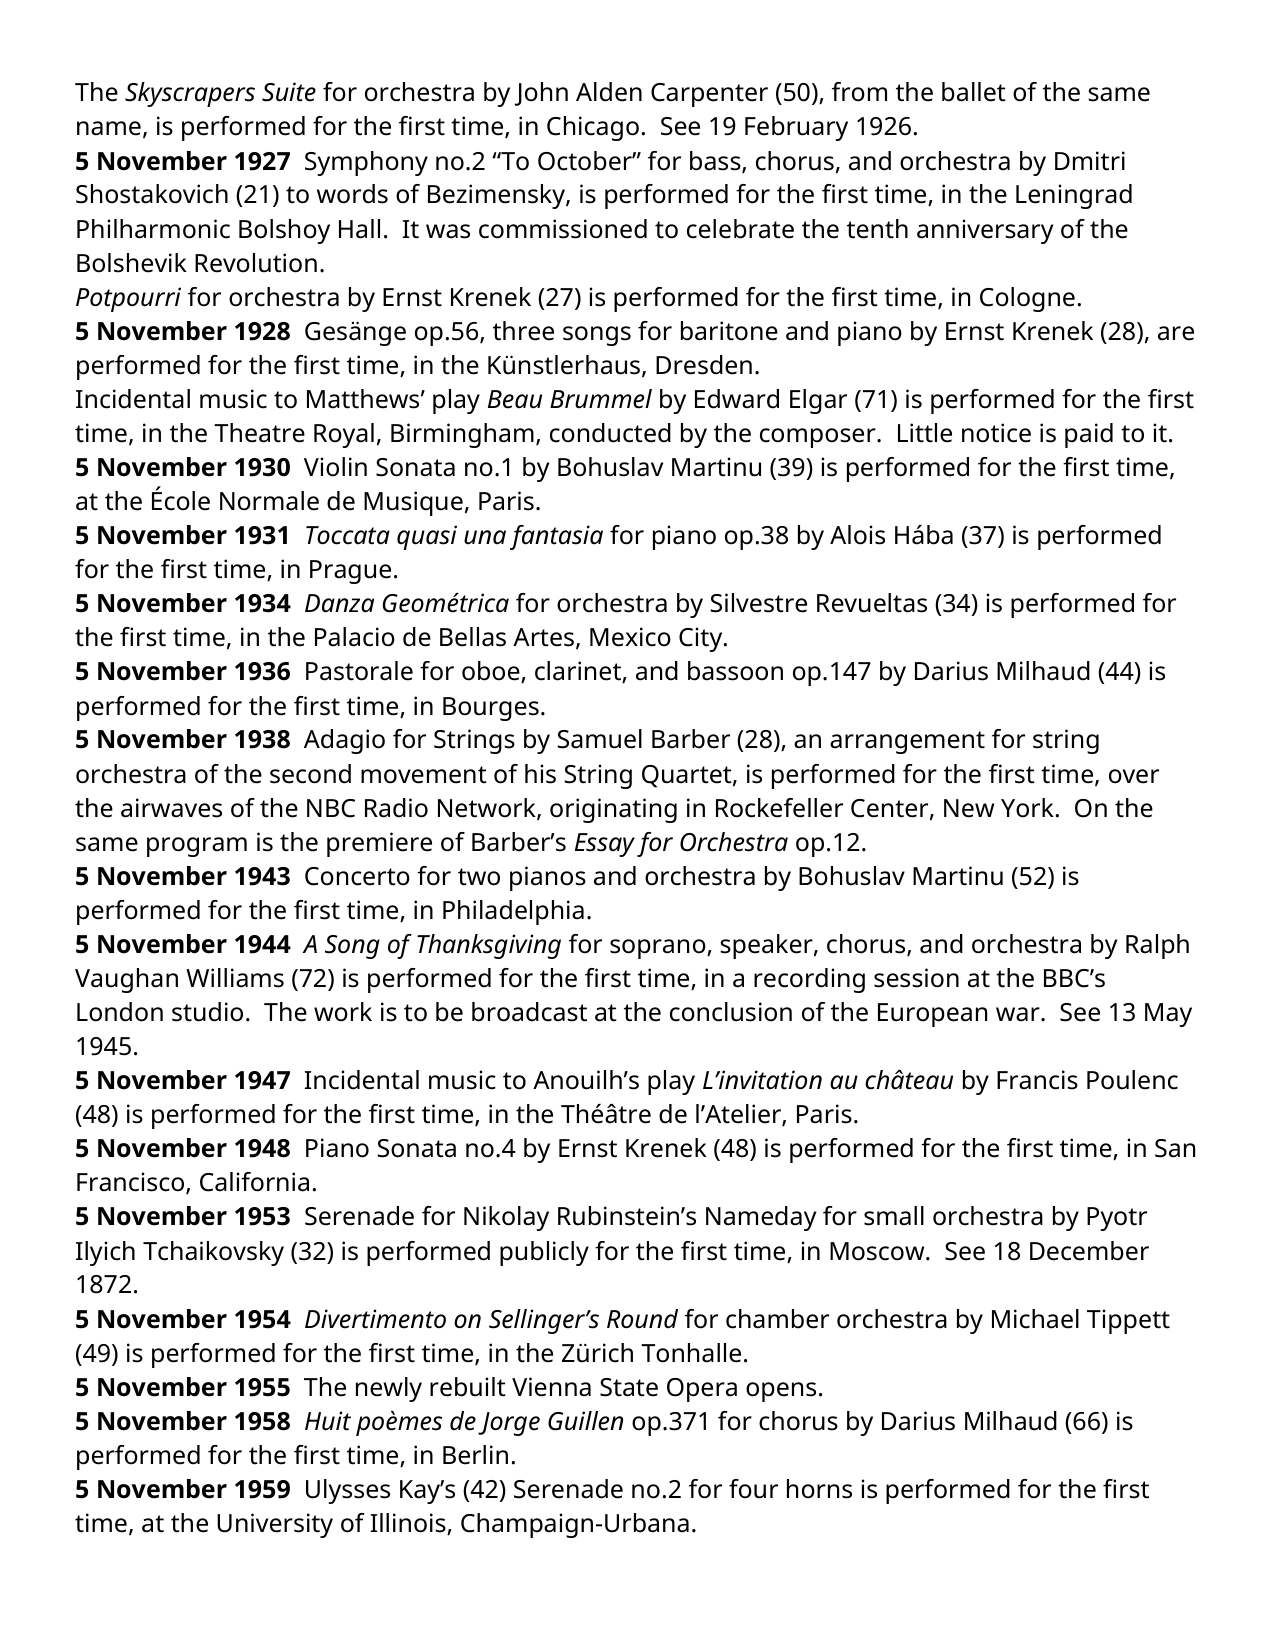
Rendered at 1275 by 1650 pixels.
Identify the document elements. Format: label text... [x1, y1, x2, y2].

text Incidental music to Matthews’ play Beau Brummel by Edward Elgar (71) is performed for the first time, in the Theatre Royal, Birmingham, conducted by the composer. Little notice is paid to it. [75, 382, 1200, 450]
text 5 November 1928 Gesänge op.56, three songs for baritone and piano by Ernst Krenek (28), are performed for the first time, in the Künstlerhaus, Dresden. [75, 313, 1200, 382]
text 5 November 1955 The newly rebuilt Vienna State Opera opens. [75, 1369, 1200, 1403]
text 5 November 1944 A Song of Thanksgiving for soprano, speaker, chorus, and orchestra by Ralph Vaughan Williams (72) is performed for the first time, in a recording session at the BBC’s London studio. The work is to be broadcast at the conclusion of the European war. See 13 May 1945. [75, 927, 1200, 1063]
text 5 November 1959 Ulysses Kay’s (42) Serenade no.2 for four horns is performed for the first time, at the University of Illinois, Champaign-Urbana. [75, 1472, 1200, 1540]
text 5 November 1947 Incidental music to Anouilh’s play L’invitation au château by Francis Poulenc (48) is performed for the first time, in the Théâtre de l’Atelier, Paris. [75, 1063, 1200, 1131]
text 5 November 1938 Adagio for Strings by Samuel Barber (28), an arrangement for string orchestra of the second movement of his String Quartet, is performed for the first time, over the airwaves of the NBC Radio Network, originating in Rockefeller Center, New York. On the same program is the premiere of Barber’s Essay for Orchestra op.12. [75, 722, 1200, 858]
text 5 November 1931 Toccata quasi una fantasia for piano op.38 by Alois Hába (37) is performed for the first time, in Prague. [75, 518, 1200, 586]
text Potpourri for orchestra by Ernst Krenek (27) is performed for the first time, in Cologne. [75, 279, 1200, 313]
text 5 November 1958 Huit poèmes de Jorge Guillen op.371 for chorus by Darius Milhaud (66) is performed for the first time, in Berlin. [75, 1403, 1200, 1472]
text 5 November 1954 Divertimento on Sellinger’s Round for chamber orchestra by Michael Tippett (49) is performed for the first time, in the Zürich Tonhalle. [75, 1301, 1200, 1369]
text 5 November 1934 Danza Geométrica for orchestra by Silvestre Revueltas (34) is performed for the first time, in the Palacio de Bellas Artes, Mexico City. [75, 586, 1200, 654]
text 5 November 1927 Symphony no.2 “To October” for bass, chorus, and orchestra by Dmitri Shostakovich (21) to words of Bezimensky, is performed for the first time, in the Leningrad Philharmonic Bolshoy Hall. It was commissioned to celebrate the tenth anniversary of the Bolshevik Revolution. [75, 143, 1200, 279]
text 5 November 1943 Concerto for two pianos and orchestra by Bohuslav Martinu (52) is performed for the first time, in Philadelphia. [75, 858, 1200, 927]
text The Skyscrapers Suite for orchestra by John Alden Carpenter (50), from the ballet of the same name, is performed for the first time, in Chicago. See 19 February 1926. [75, 75, 1200, 143]
text 5 November 1936 Pastorale for oboe, clarinet, and bassoon op.147 by Darius Milhaud (44) is performed for the first time, in Bourges. [75, 654, 1200, 722]
text 5 November 1953 Serenade for Nikolay Rubinstein’s Nameday for small orchestra by Pyotr Ilyich Tchaikovsky (32) is performed publicly for the first time, in Moscow. See 18 December 1872. [75, 1199, 1200, 1301]
text 5 November 1930 Violin Sonata no.1 by Bohuslav Martinu (39) is performed for the first time, at the École Normale de Musique, Paris. [75, 450, 1200, 518]
text 5 November 1948 Piano Sonata no.4 by Ernst Krenek (48) is performed for the first time, in San Francisco, California. [75, 1131, 1200, 1199]
